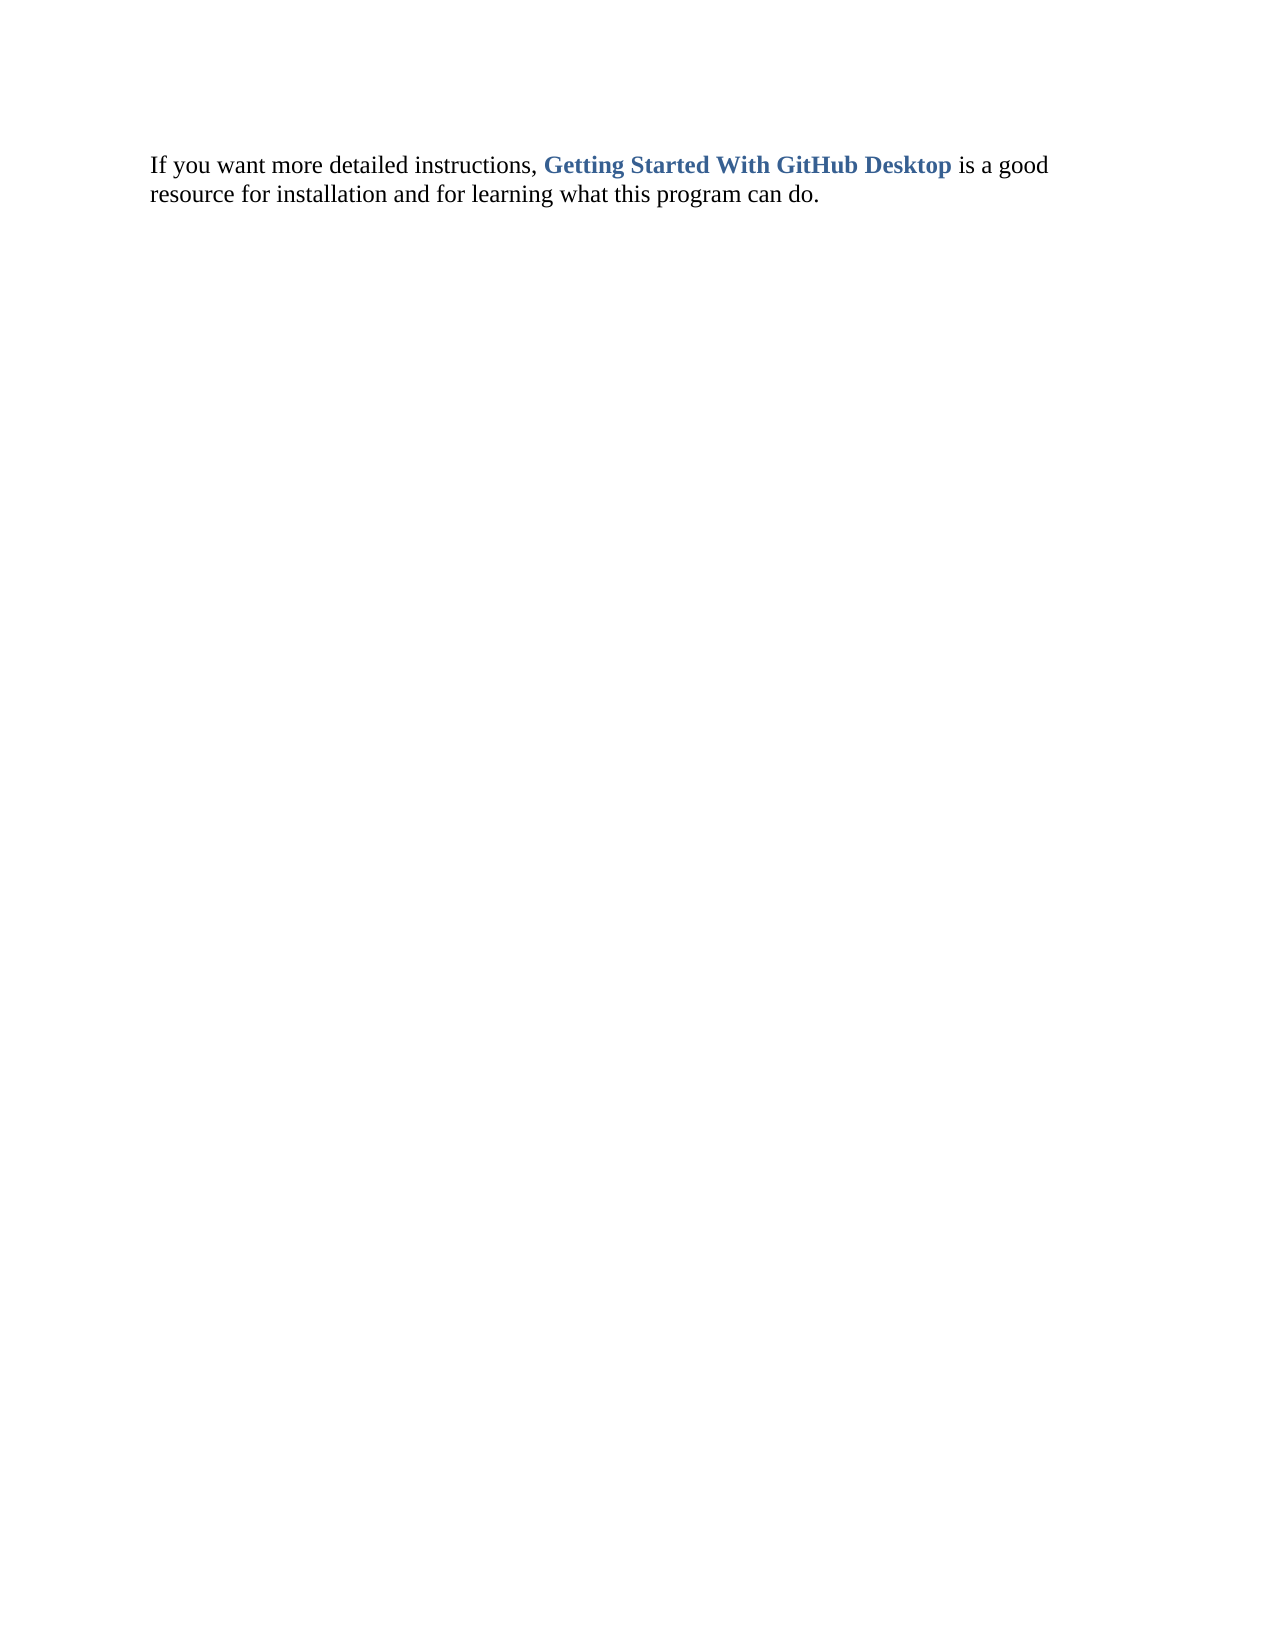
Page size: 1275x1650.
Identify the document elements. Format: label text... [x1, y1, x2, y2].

text If you want more detailed instructions, Getting Started With GitHub Desktop is a good resource for installation and for learning what this program can do. [150, 150, 1125, 207]
